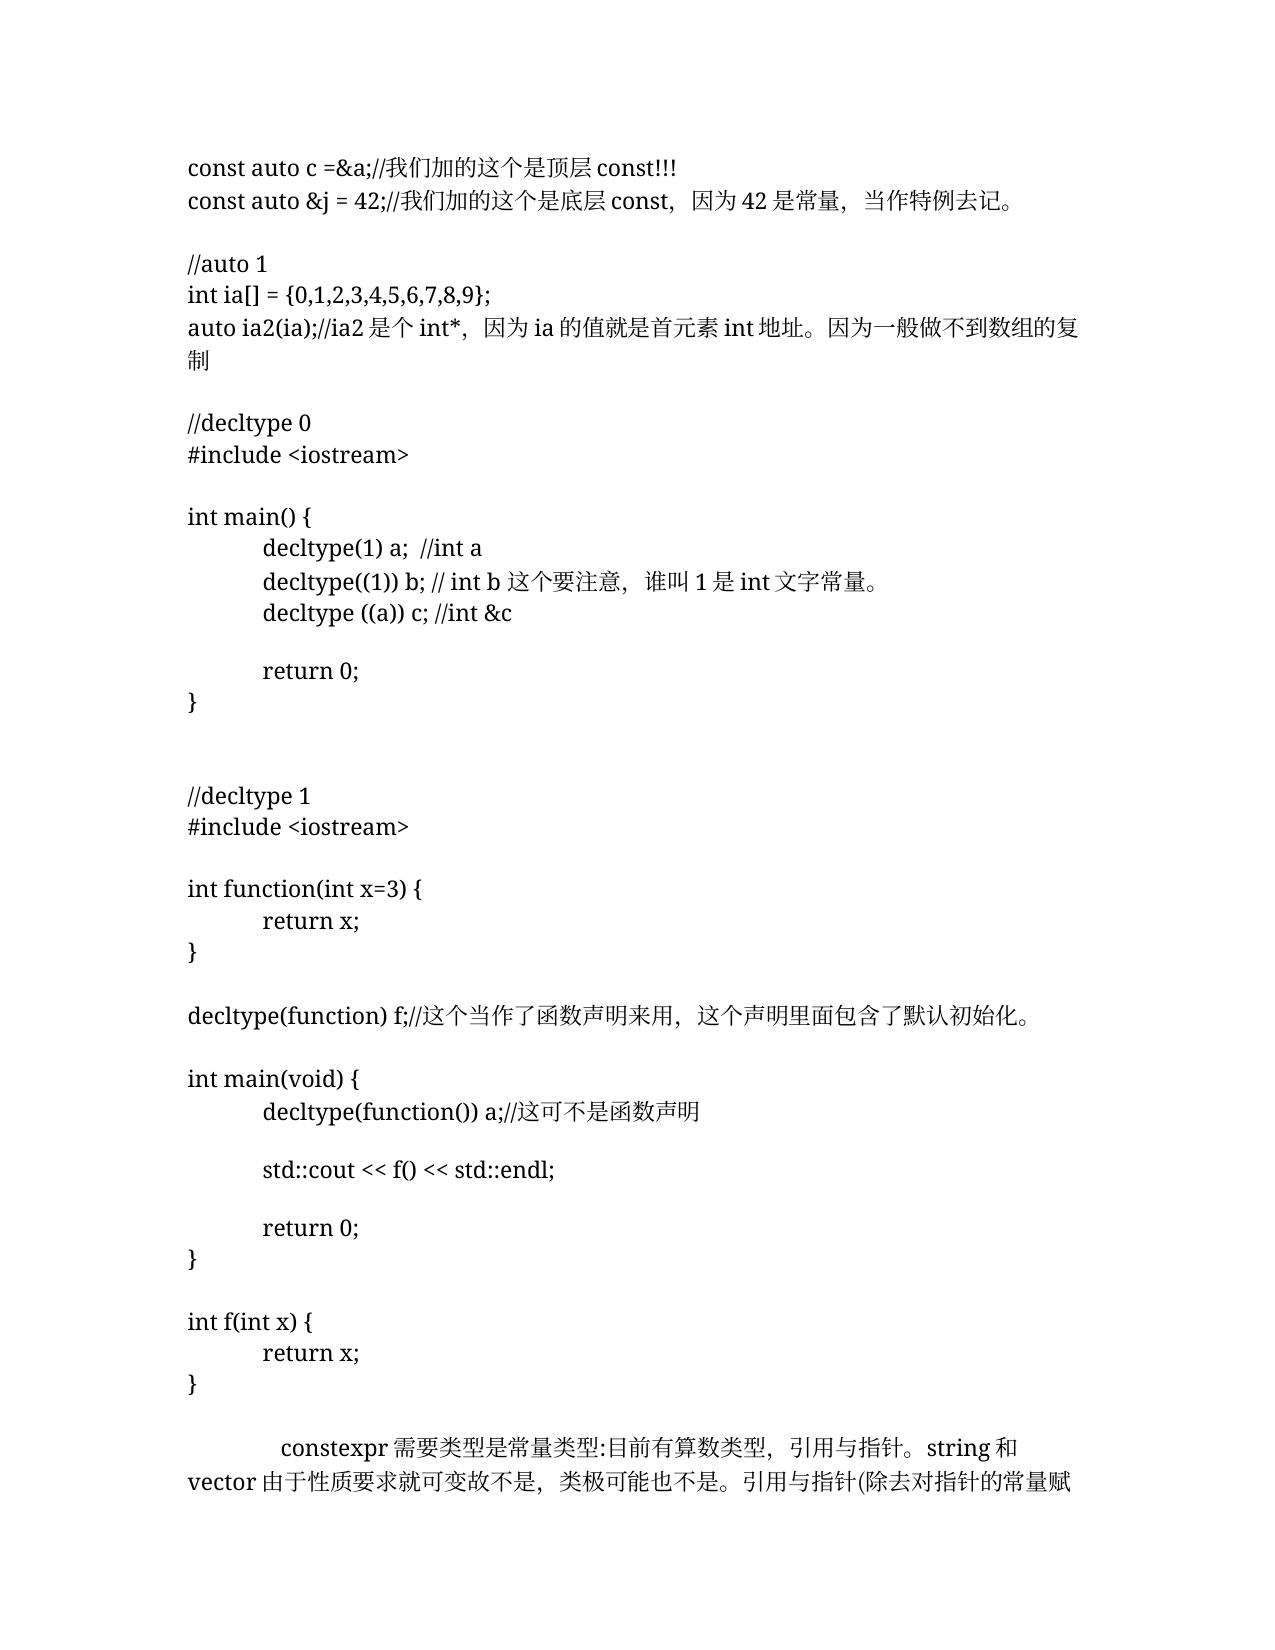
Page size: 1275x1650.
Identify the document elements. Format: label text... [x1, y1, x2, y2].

text #include <iostream> [187, 438, 1087, 470]
text } [187, 1243, 1087, 1274]
text return x; [187, 1337, 1087, 1368]
text return 0; [187, 654, 1087, 686]
text int f(int x) { [187, 1305, 1087, 1337]
text decltype ((a)) c; //int &c [187, 597, 1087, 628]
text std::cout << f() << std::endl; [187, 1154, 1087, 1185]
text decltype(1) a; //int a [187, 532, 1087, 563]
text const auto &j = 42;//我们加的这个是底层const，因为42是常量，当作特例去记。 [187, 183, 1087, 216]
text decltype((1)) b; // int b 这个要注意，谁叫1是int文字常量。 [187, 563, 1087, 597]
text return x; [187, 904, 1087, 936]
text //decltype 1 [187, 779, 1087, 811]
text //decltype 0 [187, 407, 1087, 438]
text auto ia2(ia);//ia2是个int*，因为ia的值就是首元素int地址。因为一般做不到数组的复制 [187, 310, 1087, 376]
text int main() { [187, 501, 1087, 532]
text const auto c =&a;//我们加的这个是顶层const!!! [187, 150, 1087, 183]
text //auto 1 [187, 247, 1087, 279]
text int function(int x=3) { [187, 873, 1087, 904]
text decltype(function) f;//这个当作了函数声明来用，这个声明里面包含了默认初始化。 [187, 998, 1087, 1031]
text } [187, 1368, 1087, 1399]
text int main(void) { [187, 1063, 1087, 1094]
text decltype(function()) a;//这可不是函数声明 [187, 1094, 1087, 1127]
text } [187, 936, 1087, 967]
text } [187, 686, 1087, 717]
text int ia[] = {0,1,2,3,4,5,6,7,8,9}; [187, 279, 1087, 310]
text #include <iostream> [187, 811, 1087, 842]
text return 0; [187, 1212, 1087, 1243]
